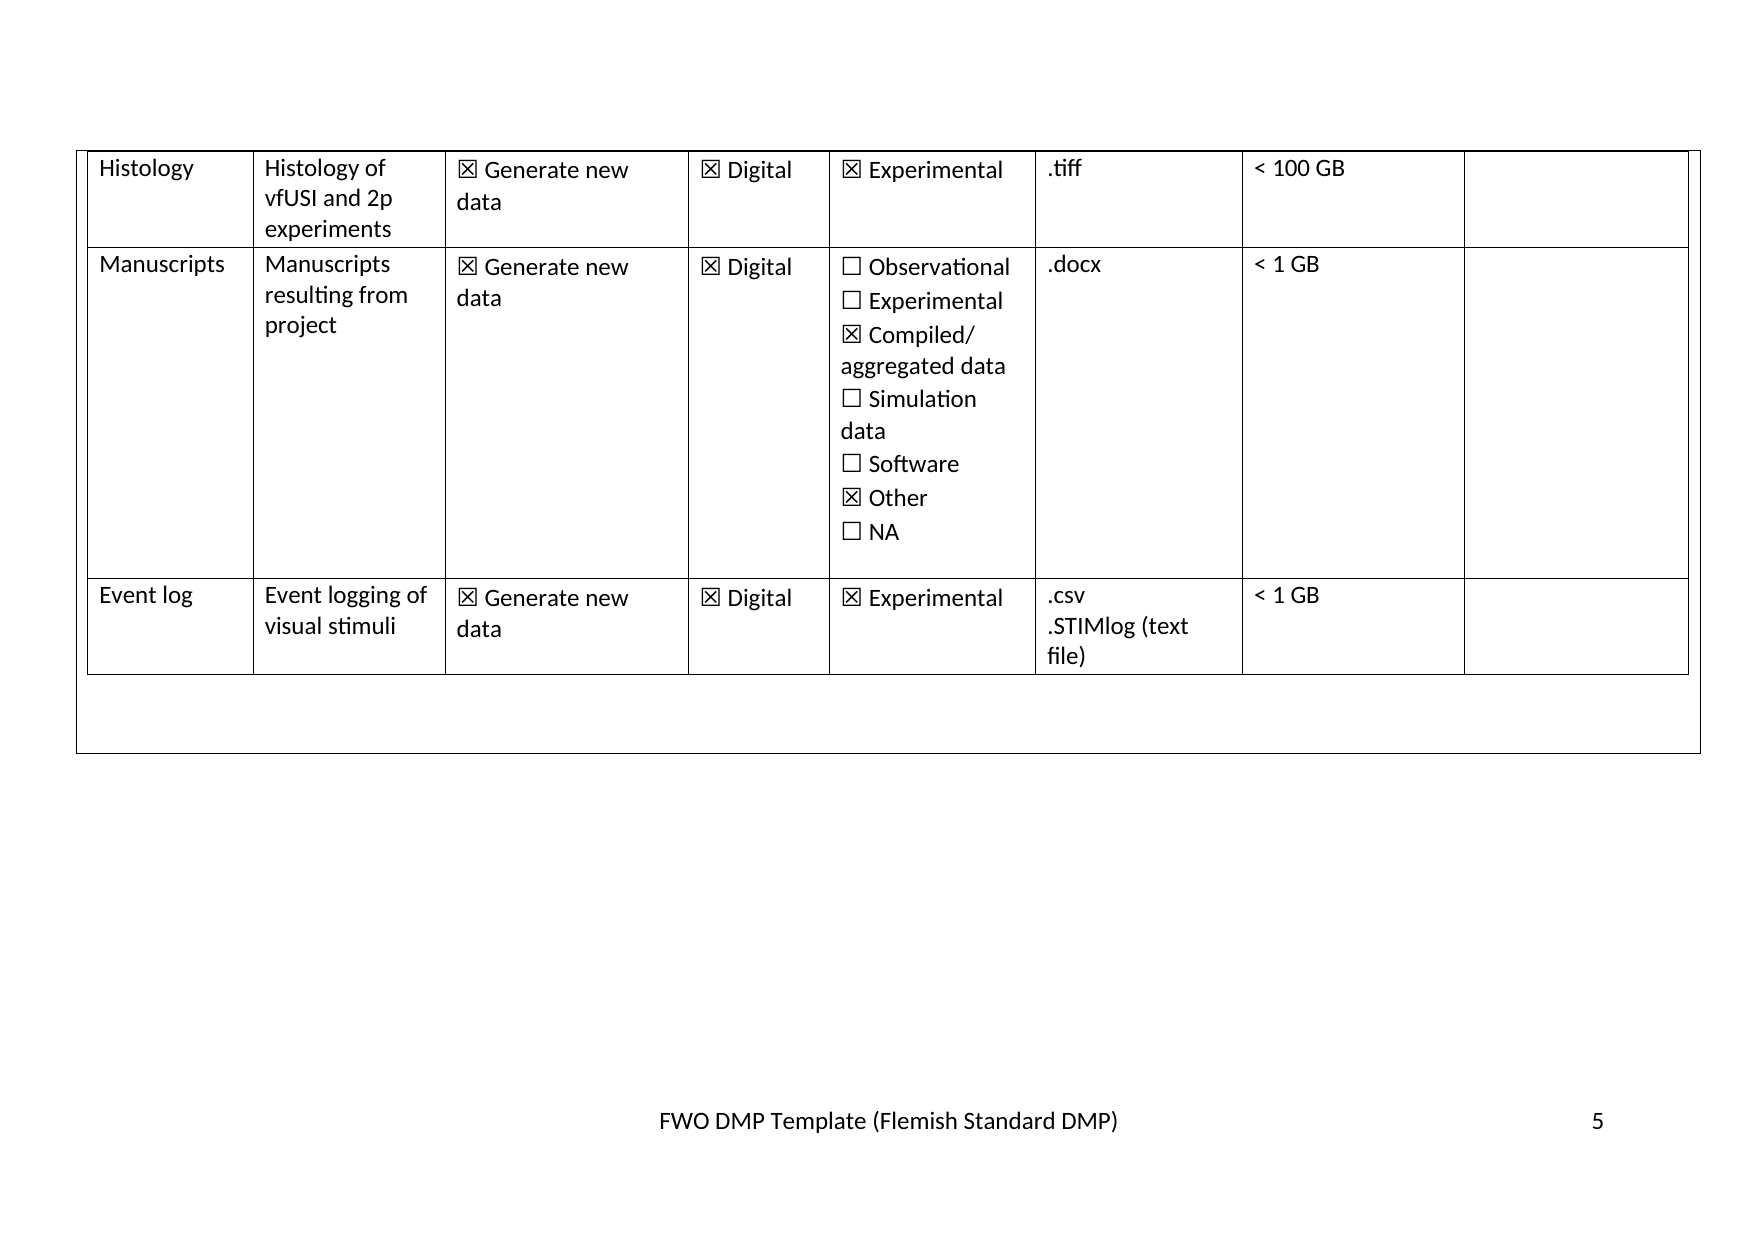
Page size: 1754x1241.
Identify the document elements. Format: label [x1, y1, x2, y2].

table_cell [77, 151, 1700, 753]
